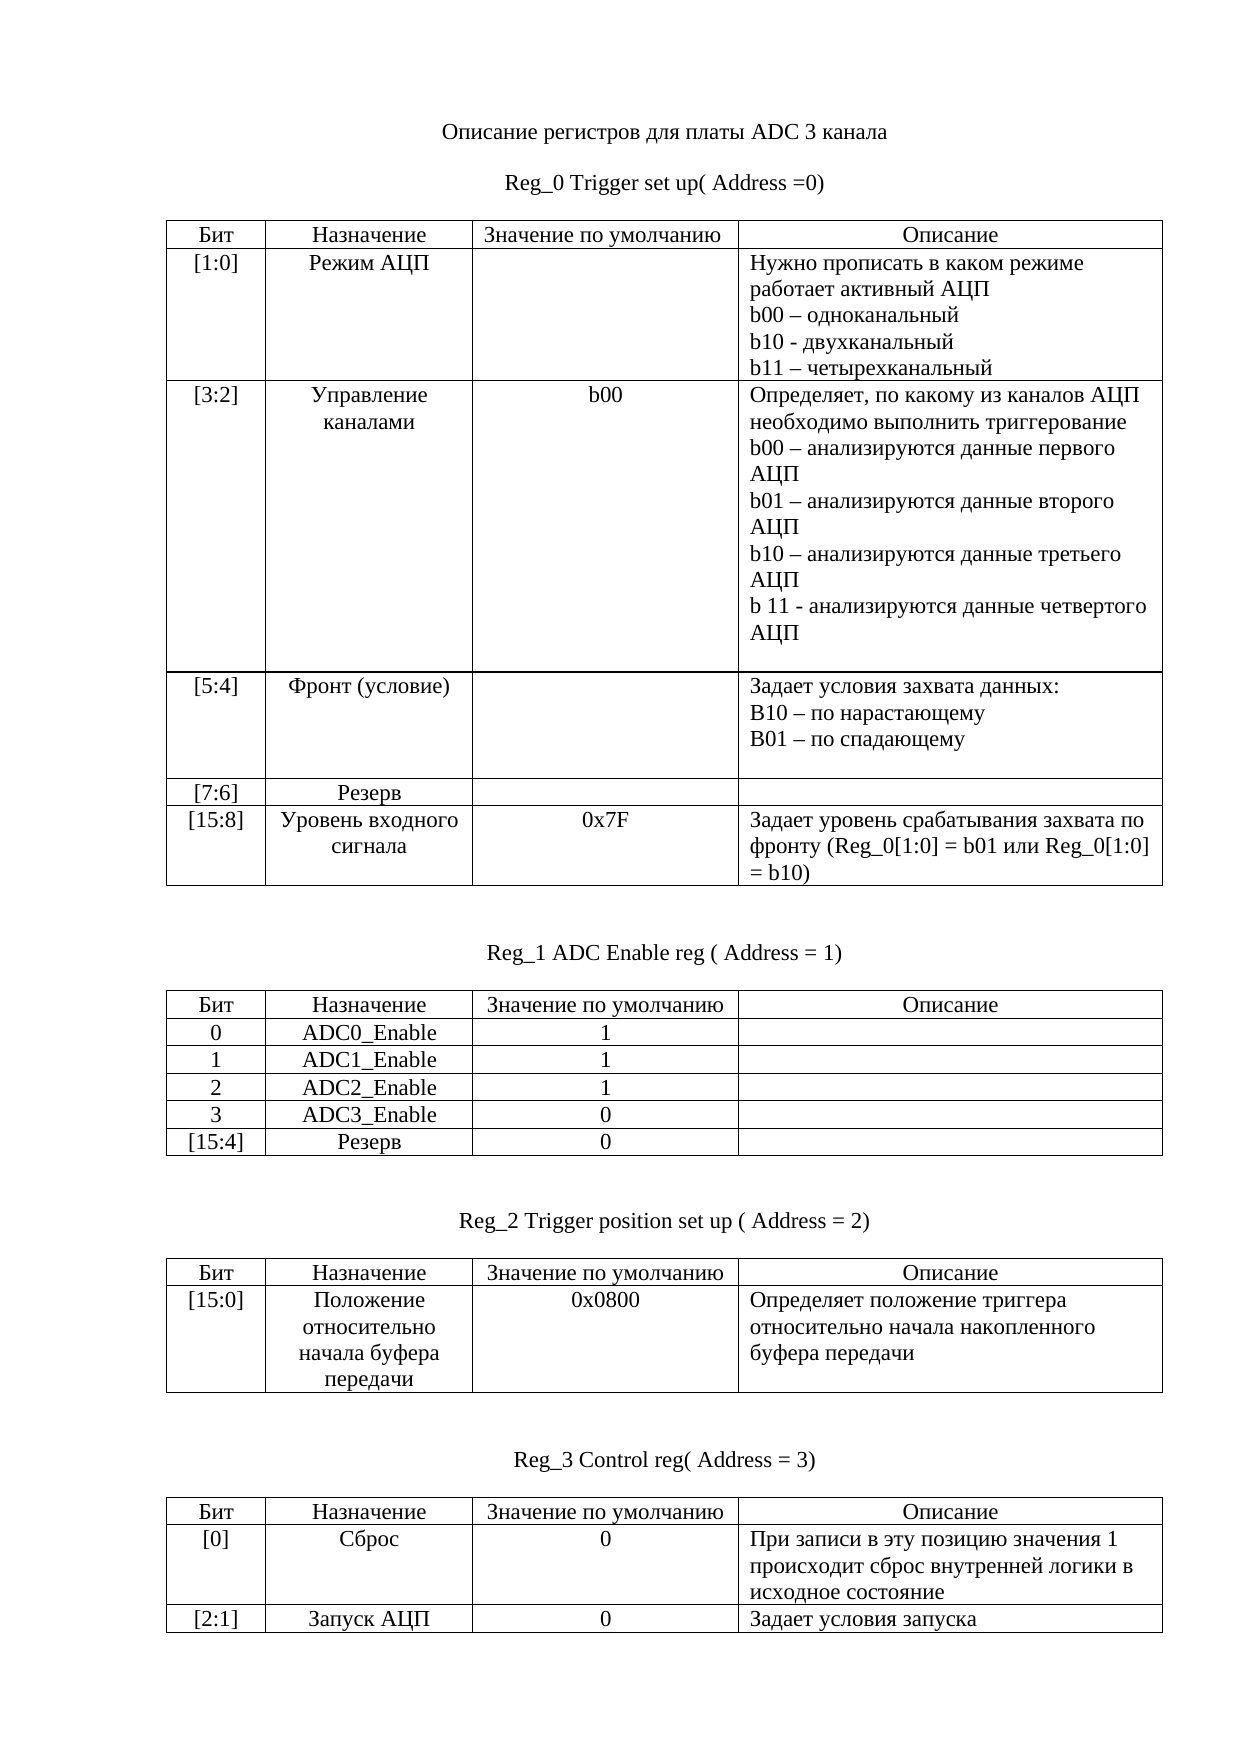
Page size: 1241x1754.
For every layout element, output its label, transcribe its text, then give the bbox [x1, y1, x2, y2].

table_cell [739, 1019, 1162, 1045]
table_cell [0] [167, 1525, 265, 1604]
table_cell [739, 1129, 1162, 1155]
table_cell Задает условия запуска b01 – старт по уровню (нормальный) b10 – auto b11 –внешний [739, 1605, 1162, 1632]
text Reg_2 Trigger position set up ( Address = 2) [177, 1207, 1152, 1233]
table_header Значение по умолчанию [473, 1498, 738, 1524]
table_header Назначение [266, 221, 472, 248]
table_cell 1 [167, 1046, 265, 1073]
table_cell 0 [473, 1525, 738, 1604]
table_cell Режим АЦП [266, 249, 472, 380]
table_cell [3:2] [167, 381, 265, 671]
table_cell [15:4] [167, 1129, 265, 1155]
table_header Назначение [266, 1259, 472, 1285]
table_cell [473, 673, 738, 778]
table_cell Определяет положение триггера относительно начала накопленного буфера передачи [739, 1286, 1162, 1392]
table_cell 3 [167, 1101, 265, 1127]
table_cell b00 [473, 381, 738, 671]
table_cell [739, 1074, 1162, 1100]
table_cell 1 [473, 1046, 738, 1073]
table_header Значение по умолчанию [473, 1259, 738, 1285]
table_header Бит [167, 221, 265, 248]
table_cell [473, 249, 738, 380]
table_header Значение по умолчанию [473, 991, 738, 1018]
table_cell 2 [167, 1074, 265, 1100]
table_cell Задает условия захвата данных: B10 – по нарастающему B01 – по спадающему [739, 673, 1162, 778]
table_cell 0 [167, 1019, 265, 1045]
table_header Бит [167, 1259, 265, 1285]
table_cell [739, 1101, 1162, 1127]
table_cell При записи в эту позицию значения 1 происходит сброс внутренней логики в исходное состояние [739, 1525, 1162, 1604]
table_cell Определяет, по какому из каналов АЦП необходимо выполнить триггерование b00 – анализируются данные первого АЦП b01 – анализируются данные второго АЦП b10 – анализируются данные третьего АЦП b 11 - анализируются данные четвертого АЦП [739, 381, 1162, 671]
table_cell 0 [473, 1605, 738, 1632]
table_cell Фронт (условие) [266, 673, 472, 778]
table_cell ADC3_Enable [266, 1101, 472, 1127]
text Описание регистров для платы ADC 3 канала [177, 118, 1152, 144]
table_cell Управление каналами [266, 381, 472, 671]
table_cell [1:0] [167, 249, 265, 380]
table_cell [739, 779, 1162, 805]
table_header Назначение [266, 1498, 472, 1524]
table_header Бит [167, 991, 265, 1018]
table_cell 0x0800 [473, 1286, 738, 1392]
table_cell Задает уровень срабатывания захвата по фронту (Reg_0[1:0] = b01 или Reg_0[1:0] = b10) [739, 806, 1162, 885]
table_cell Нужно прописать в каком режиме работает активный АЦП b00 – одноканальный b10 - двухканальный b11 – четырехканальный [739, 249, 1162, 380]
table_cell Положение относительно начала буфера передачи [266, 1286, 472, 1392]
table_cell Резерв [266, 779, 472, 805]
table_header Описание [739, 1498, 1162, 1524]
table_header Описание [739, 991, 1162, 1018]
table_cell [5:4] [167, 673, 265, 778]
table_cell [2:1] [167, 1605, 265, 1632]
table_cell [473, 779, 738, 805]
table_header Описание [739, 221, 1162, 248]
table_cell [15:8] [167, 806, 265, 885]
table_cell 0 [473, 1101, 738, 1127]
table_cell 1 [473, 1074, 738, 1100]
table_cell ADC2_Enable [266, 1074, 472, 1100]
text Reg_1 ADC Enable reg ( Address = 1) [177, 939, 1152, 966]
table_cell Запуск АЦП [266, 1605, 472, 1632]
table_cell ADC0_Enable [266, 1019, 472, 1045]
table_cell Резерв [266, 1129, 472, 1155]
table_header Бит [167, 1498, 265, 1524]
table_header Описание [739, 1259, 1162, 1285]
text Reg_0 Trigger set up( Address =0) [177, 169, 1152, 196]
table_cell [739, 1046, 1162, 1073]
table_cell 0x7F [473, 806, 738, 885]
table_cell 0 [473, 1129, 738, 1155]
table_cell 1 [473, 1019, 738, 1045]
table_header Назначение [266, 991, 472, 1018]
table_cell [7:6] [167, 779, 265, 805]
text Reg_3 Control reg( Address = 3) [177, 1446, 1152, 1472]
table_cell Сброс [266, 1525, 472, 1604]
table_header Значение по умолчанию [473, 221, 738, 248]
table_cell ADC1_Enable [266, 1046, 472, 1073]
table_cell Уровень входного сигнала [266, 806, 472, 885]
table_cell [15:0] [167, 1286, 265, 1392]
